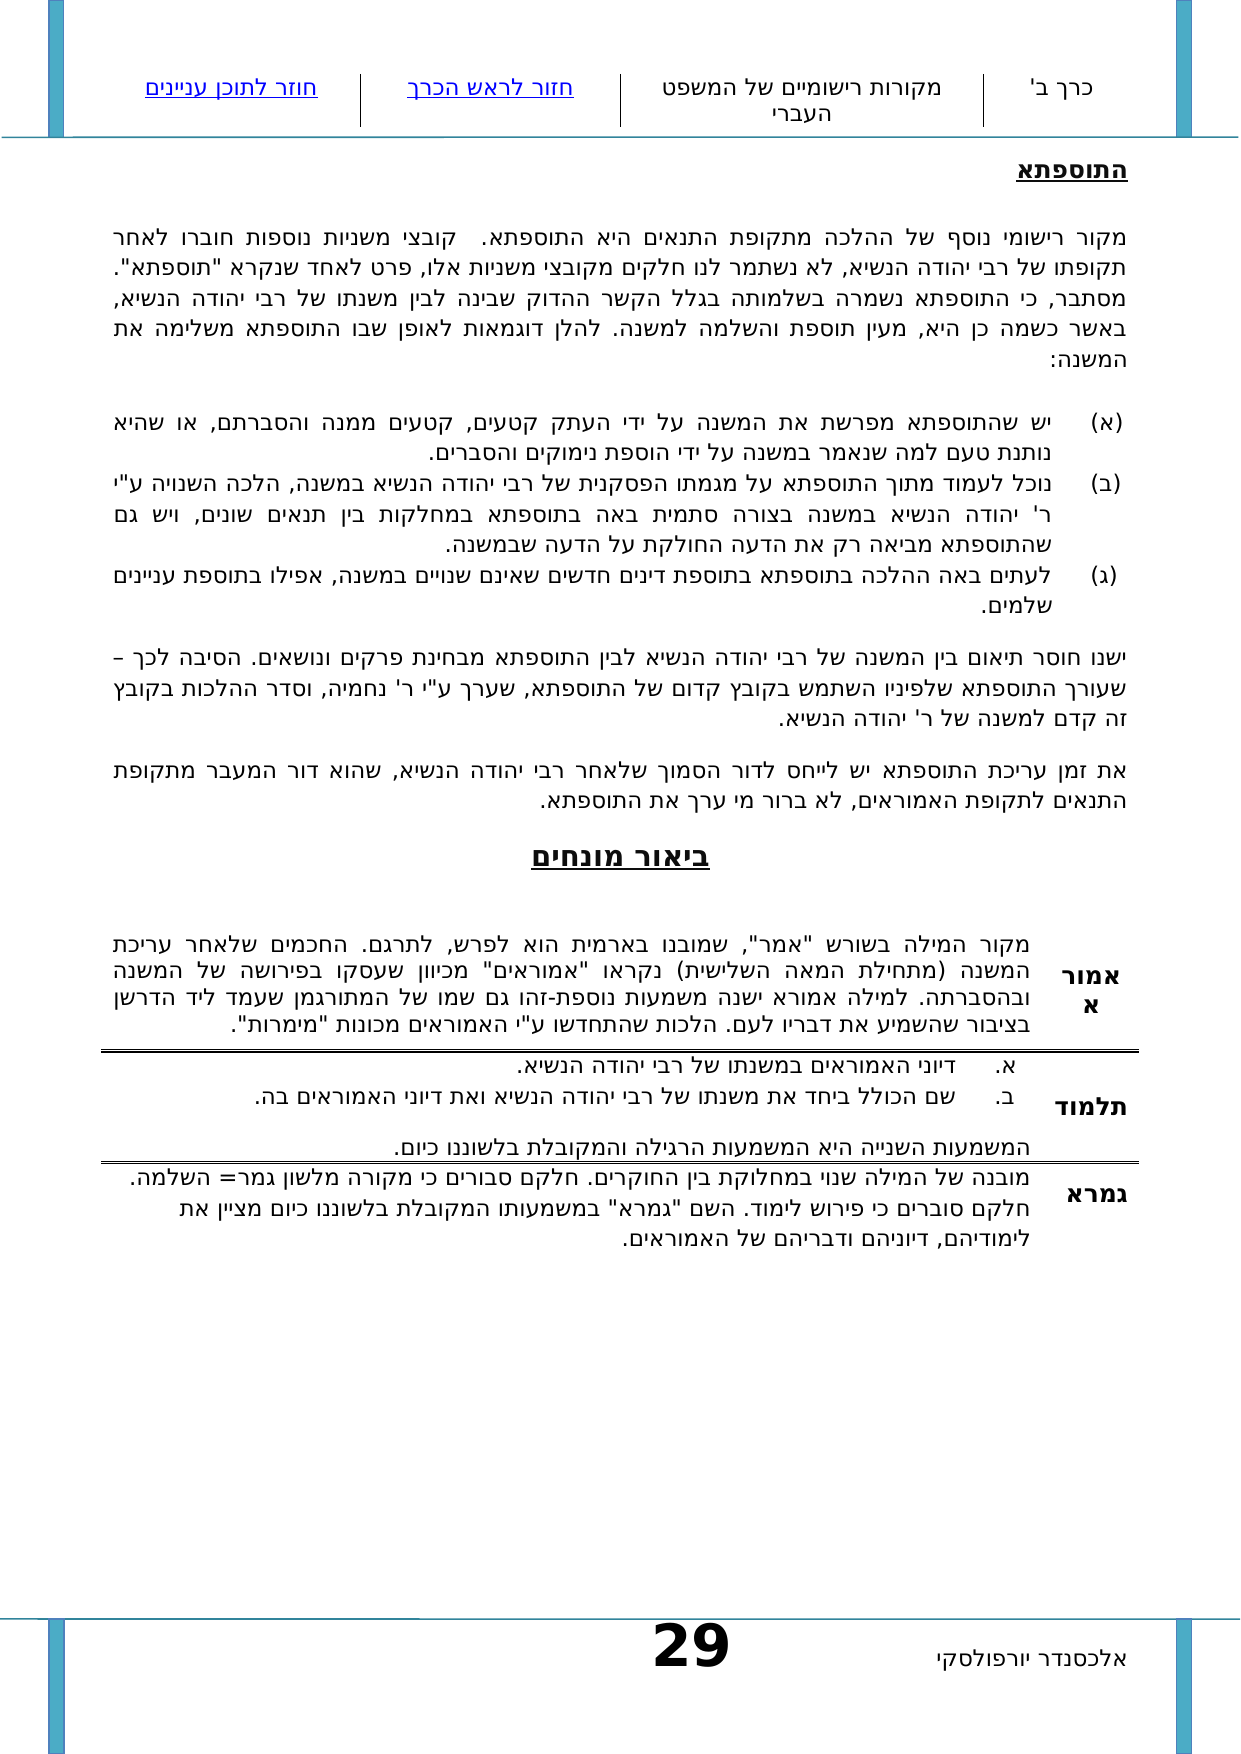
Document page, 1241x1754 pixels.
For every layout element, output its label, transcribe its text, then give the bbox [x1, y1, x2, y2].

table_cell דיוני האמוראים במשנתו של רבי יהודה הנשיא. שם הכולל ביחד את משנתו של רבי יהודה הנשיא ואת דיוני האמוראים בה. המשמעות השנייה היא המשמעות הרגילה והמקובלת בלשוננו כיום. [101, 1053, 1043, 1161]
list לעתים באה ההלכה בתוספתא בתוספת דינים חדשים שאינם שנויים במשנה, אפילו בתוספת עניינים שלמים. [112, 562, 1090, 619]
table_cell מובנה של המילה שנוי במחלוקת בין החוקרים. חלקם סבורים כי מקורה מלשון גמר= השלמה. חלקם סוברים כי פירוש לימוד. השם "גמרא" במשמעותו המקובלת בלשוננו כיום מציין את לימודיהם, דיוניהם ודבריהם של האמוראים. [101, 1164, 1043, 1277]
list נוכל לעמוד מתוך התוספתא על מגמתו הפסקנית של רבי יהודה הנשיא במשנה, הלכה השנויה ע"י ר' יהודה הנשיא במשנה בצורה סתמית באה בתוספתא במחלקות בין תנאים שונים, ויש גם שהתוספתא מביאה רק את הדעה החולקת על הדעה שבמשנה. [112, 470, 1090, 558]
list התוספתא [112, 155, 1128, 184]
list מקור רישומי נוסף של ההלכה מתקופת התנאים היא התוספתא. קובצי משניות נוספות חוברו לאחר תקופתו של רבי יהודה הנשיא, לא נשתמר לנו חלקים מקובצי משניות אלו, פרט לאחד שנקרא "תוספתא". מסתבר, כי התוספתא נשמרה בשלמותה בגלל הקשר ההדוק שבינה לבין משנתו של רבי יהודה הנשיא, באשר כשמה כן היא, מעין תוספת והשלמה למשנה. להלן דוגמאות לאופן שבו התוספתא משלימה את המשנה: [112, 224, 1128, 373]
text את זמן עריכת התוספתא יש לייחס לדור הסמוך שלאחר רבי יהודה הנשיא, שהוא דור המעבר מתקופת התנאים לתקופת האמוראים, לא ברור מי ערך את התוספתא. [112, 757, 1128, 814]
subtitle ביאור מונחים [112, 839, 1128, 873]
text ישנו חוסר תיאום בין המשנה של רבי יהודה הנשיא לבין התוספתא מבחינת פרקים ונושאים. הסיבה לכך – שעורך התוספתא שלפיניו השתמש בקובץ קדום של התוספתא, שערך ע"י ר' נחמיה, וסדר ההלכות בקובץ זה קדם למשנה של ר' יהודה הנשיא. [112, 644, 1128, 732]
table_header אמורא [1043, 931, 1139, 1049]
table_cell גמרא [1043, 1164, 1139, 1277]
table_header מקור המילה בשורש "אמר", שמובנו בארמית הוא לפרש, לתרגם. החכמים שלאחר עריכת המשנה (מתחילת המאה השלישית) נקראו "אמוראים" מכיוון שעסקו בפירושה של המשנה ובהסברתה. למילה אמורא ישנה משמעות נוספת-זהו גם שמו של המתורגמן שעמד ליד הדרשן בציבור שהשמיע את דבריו לעם. הלכות שהתחדשו ע"י האמוראים מכונות "מימרות". [101, 931, 1043, 1049]
list יש שהתוספתא מפרשת את המשנה על ידי העתק קטעים, קטעים ממנה והסברתם, או שהיא נותנת טעם למה שנאמר במשנה על ידי הוספת נימוקים והסברים. [112, 409, 1090, 466]
table_cell תלמוד [1043, 1053, 1139, 1161]
